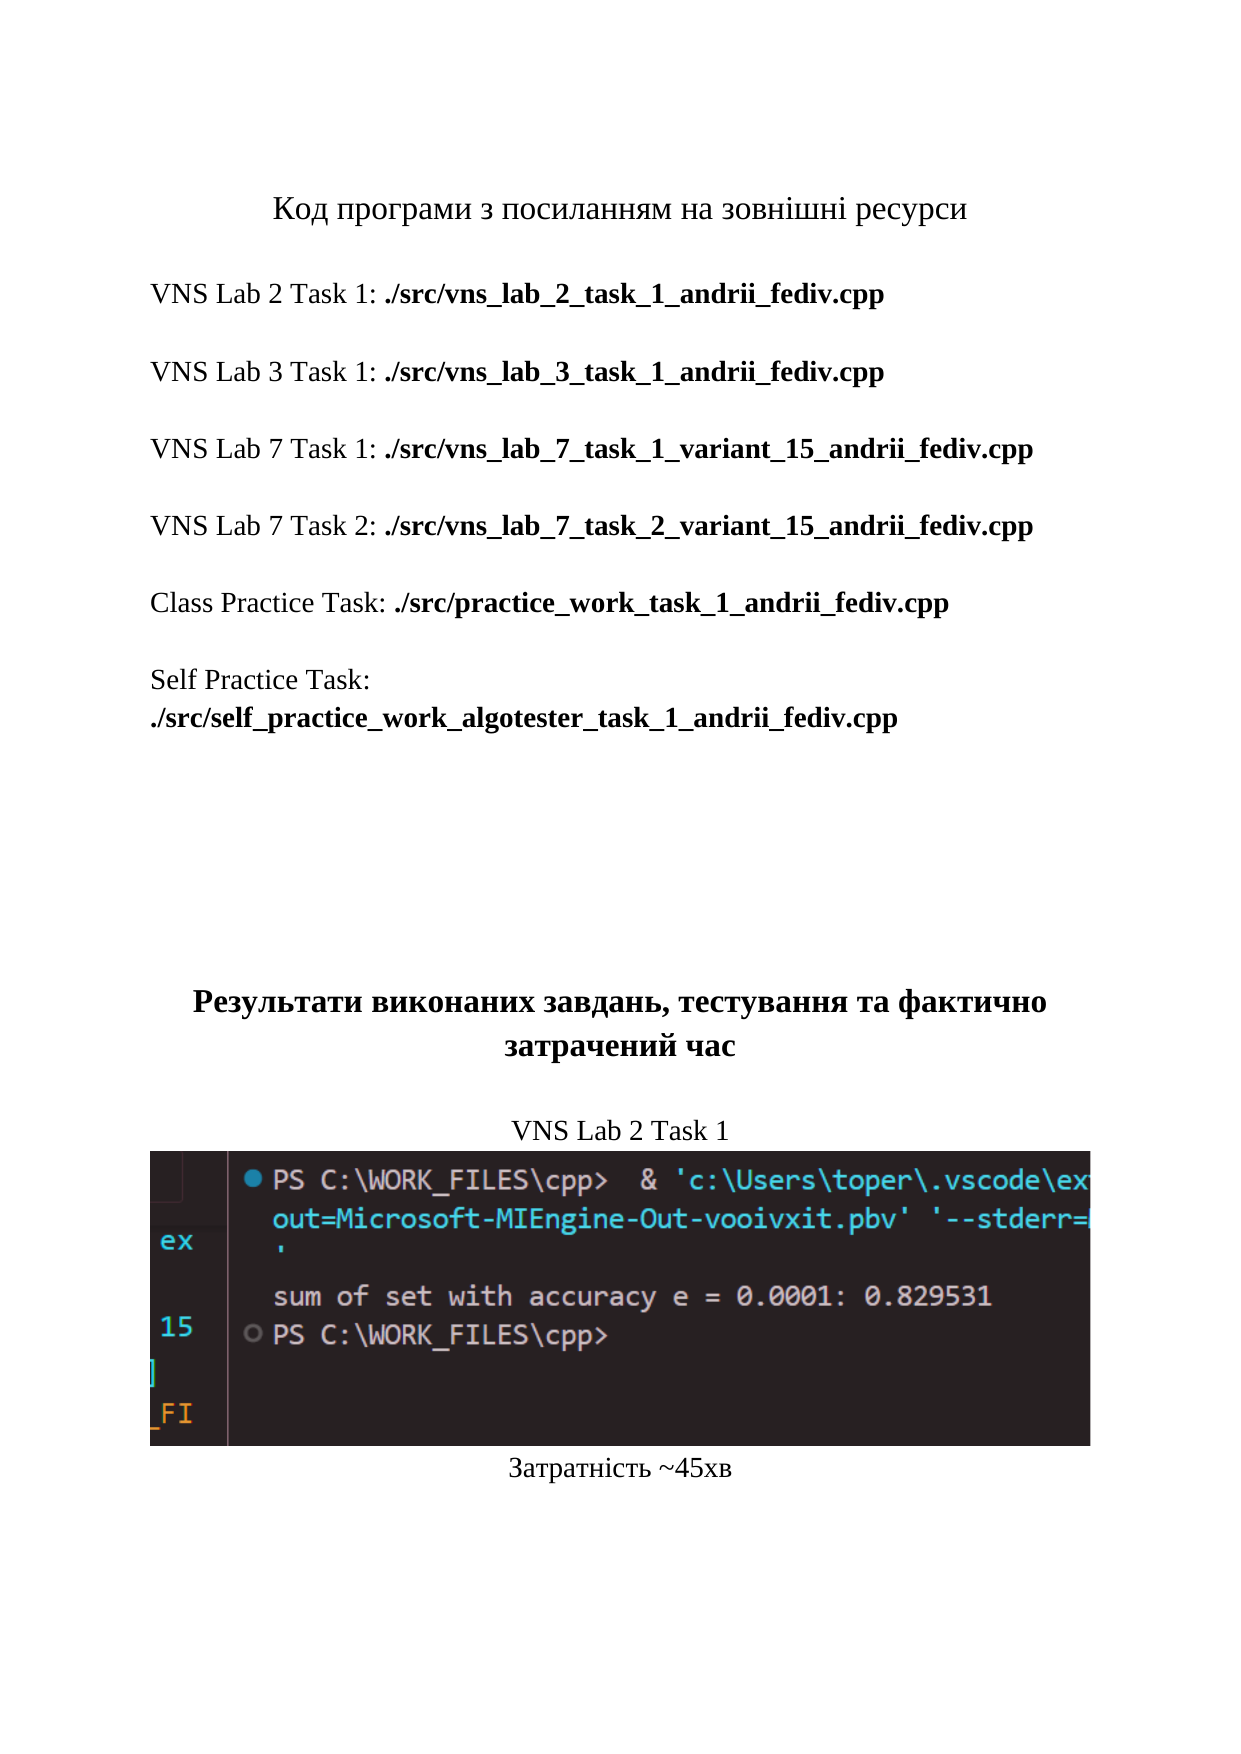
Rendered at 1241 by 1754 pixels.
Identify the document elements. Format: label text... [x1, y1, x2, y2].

text Код програми з посиланням на зовнішні ресурси [150, 188, 1090, 227]
text Self Practice Task: ./src/self_practice_work_algotester_task_1_andrii_fediv.cpp [150, 662, 1090, 734]
text VNS Lab 7 Task 2: ./src/vns_lab_7_task_2_variant_15_andrii_fediv.cpp [150, 508, 1090, 541]
text Результати виконаних завдань, тестування та фактично затрачений час [150, 981, 1090, 1063]
picture [150, 1151, 1091, 1446]
text VNS Lab 3 Task 1: ./src/vns_lab_3_task_1_andrii_fediv.cpp [150, 354, 1090, 387]
text VNS Lab 7 Task 1: ./src/vns_lab_7_task_1_variant_15_andrii_fediv.cpp [150, 431, 1090, 464]
text VNS Lab 2 Task 1: ./src/vns_lab_2_task_1_andrii_fediv.cpp [150, 277, 1090, 310]
text VNS Lab 2 Task 1 [150, 1113, 1090, 1147]
text Class Practice Task: ./src/practice_work_task_1_andrii_fediv.cpp [150, 585, 1090, 618]
text Затратність ~45хв [150, 1450, 1090, 1483]
